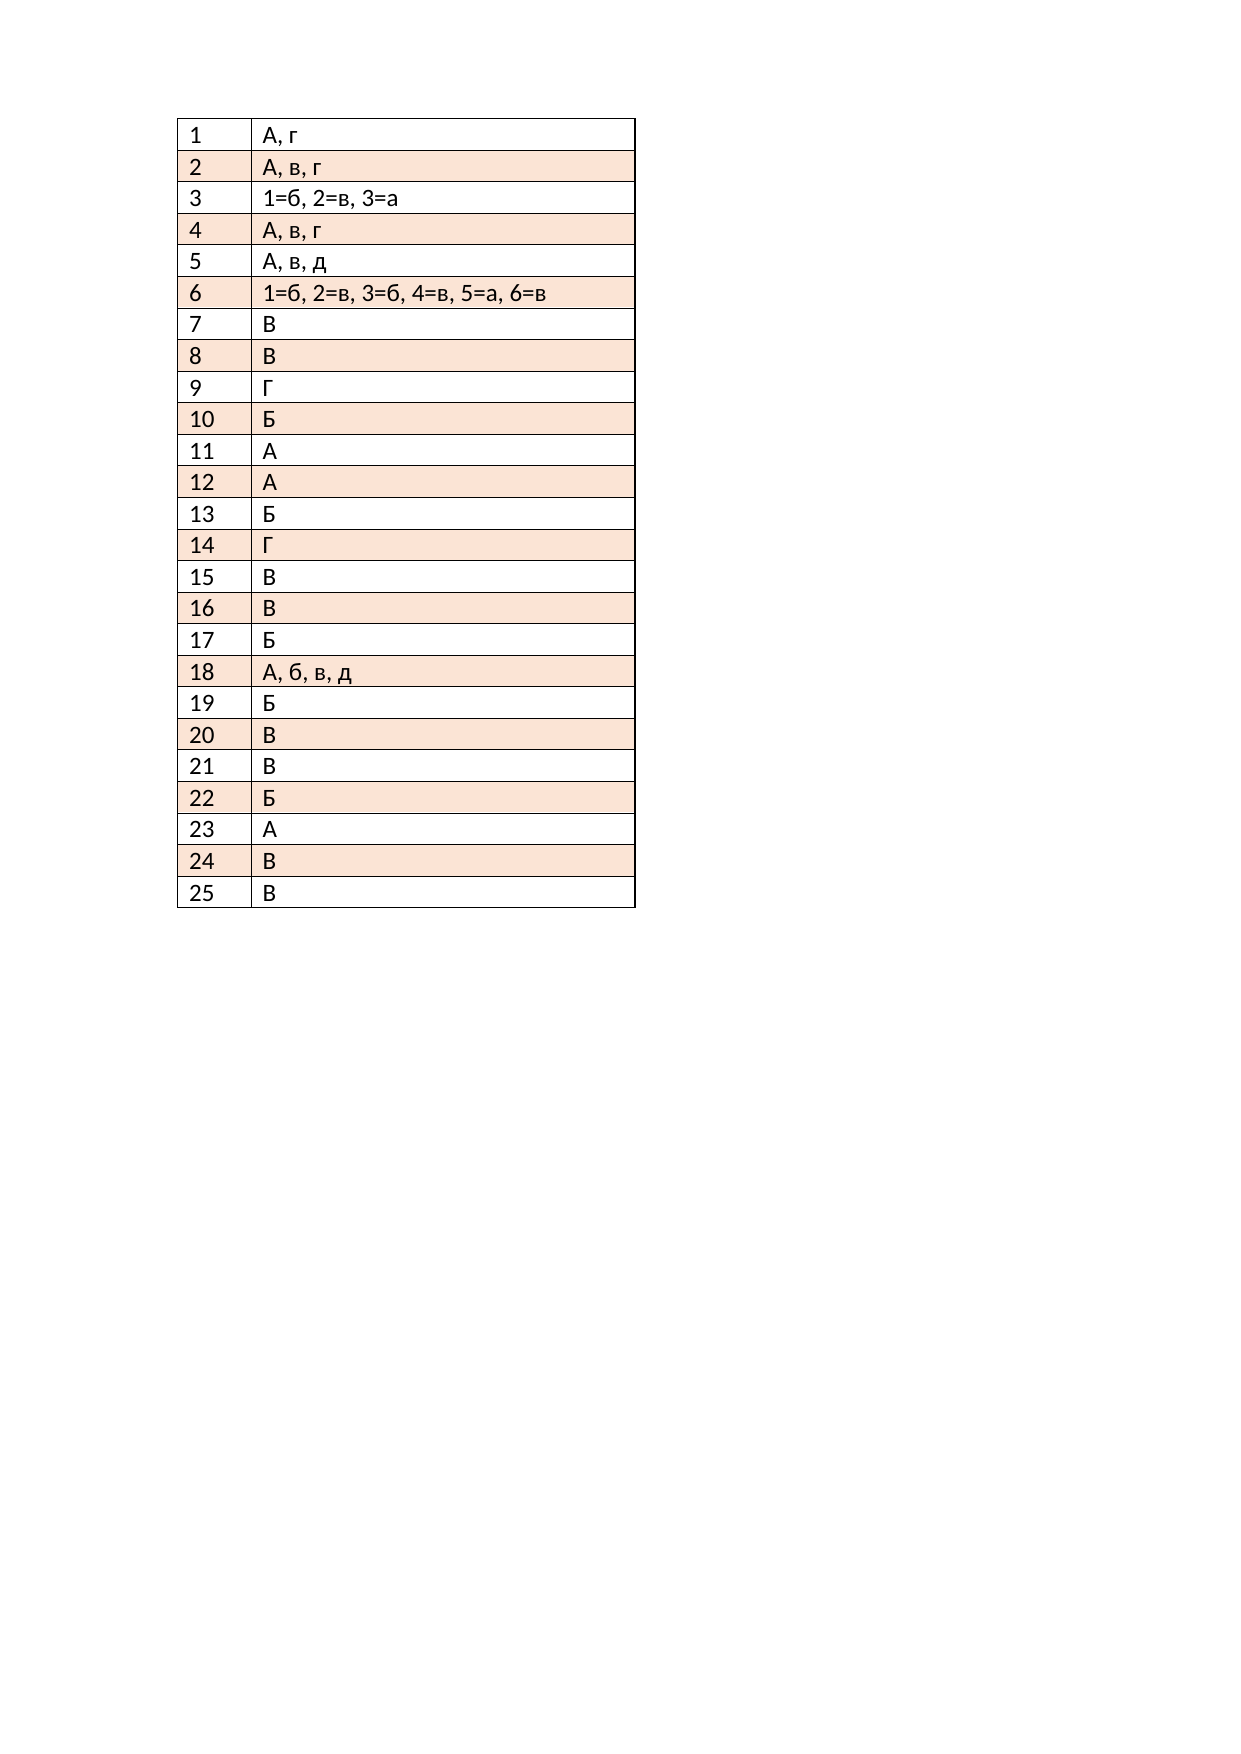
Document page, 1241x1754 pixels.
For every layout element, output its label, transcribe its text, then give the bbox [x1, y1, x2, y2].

table_cell 15 [178, 561, 251, 592]
table_cell 10 [178, 403, 251, 434]
table_cell А, б, в, д [252, 656, 634, 686]
table_cell 5 [178, 245, 251, 276]
table_cell Б [252, 498, 634, 528]
table_cell 12 [178, 466, 251, 497]
table_cell 7 [178, 309, 251, 339]
table_cell 21 [178, 750, 251, 781]
table_cell 3 [178, 182, 251, 213]
table_cell 4 [178, 214, 251, 244]
table_cell В [252, 309, 634, 339]
table_cell 1=б, 2=в, 3=а [252, 182, 634, 213]
table_cell В [252, 845, 634, 876]
table_cell А [252, 435, 634, 465]
table_cell В [252, 750, 634, 781]
table_cell 6 [178, 277, 251, 307]
table_cell Г [252, 372, 634, 402]
table_cell Б [252, 782, 634, 812]
table_cell Б [252, 624, 634, 655]
table_cell 23 [178, 814, 251, 844]
table_cell А, в, г [252, 214, 634, 244]
table_cell 8 [178, 340, 251, 371]
table_cell А, в, г [252, 151, 634, 181]
table_cell 22 [178, 782, 251, 812]
table_cell 18 [178, 656, 251, 686]
table_cell А [252, 814, 634, 844]
table_header 1 [178, 119, 251, 150]
table_cell Б [252, 687, 634, 718]
table_cell В [252, 877, 634, 907]
table_cell 16 [178, 593, 251, 623]
table_cell 2 [178, 151, 251, 181]
table_cell В [252, 340, 634, 371]
table_cell А [252, 466, 634, 497]
table_cell Б [252, 403, 634, 434]
table_cell 19 [178, 687, 251, 718]
table_cell 25 [178, 877, 251, 907]
table_cell Г [252, 530, 634, 560]
table_cell В [252, 593, 634, 623]
table_header А, г [252, 119, 634, 150]
table_cell А, в, д [252, 245, 634, 276]
table_cell 17 [178, 624, 251, 655]
table_cell В [252, 561, 634, 592]
table_cell 1=б, 2=в, 3=б, 4=в, 5=а, 6=в [252, 277, 634, 307]
table_cell 24 [178, 845, 251, 876]
table_cell 20 [178, 719, 251, 749]
table_cell В [252, 719, 634, 749]
table_cell 9 [178, 372, 251, 402]
table_cell 11 [178, 435, 251, 465]
table_cell 14 [178, 530, 251, 560]
table_cell 13 [178, 498, 251, 528]
